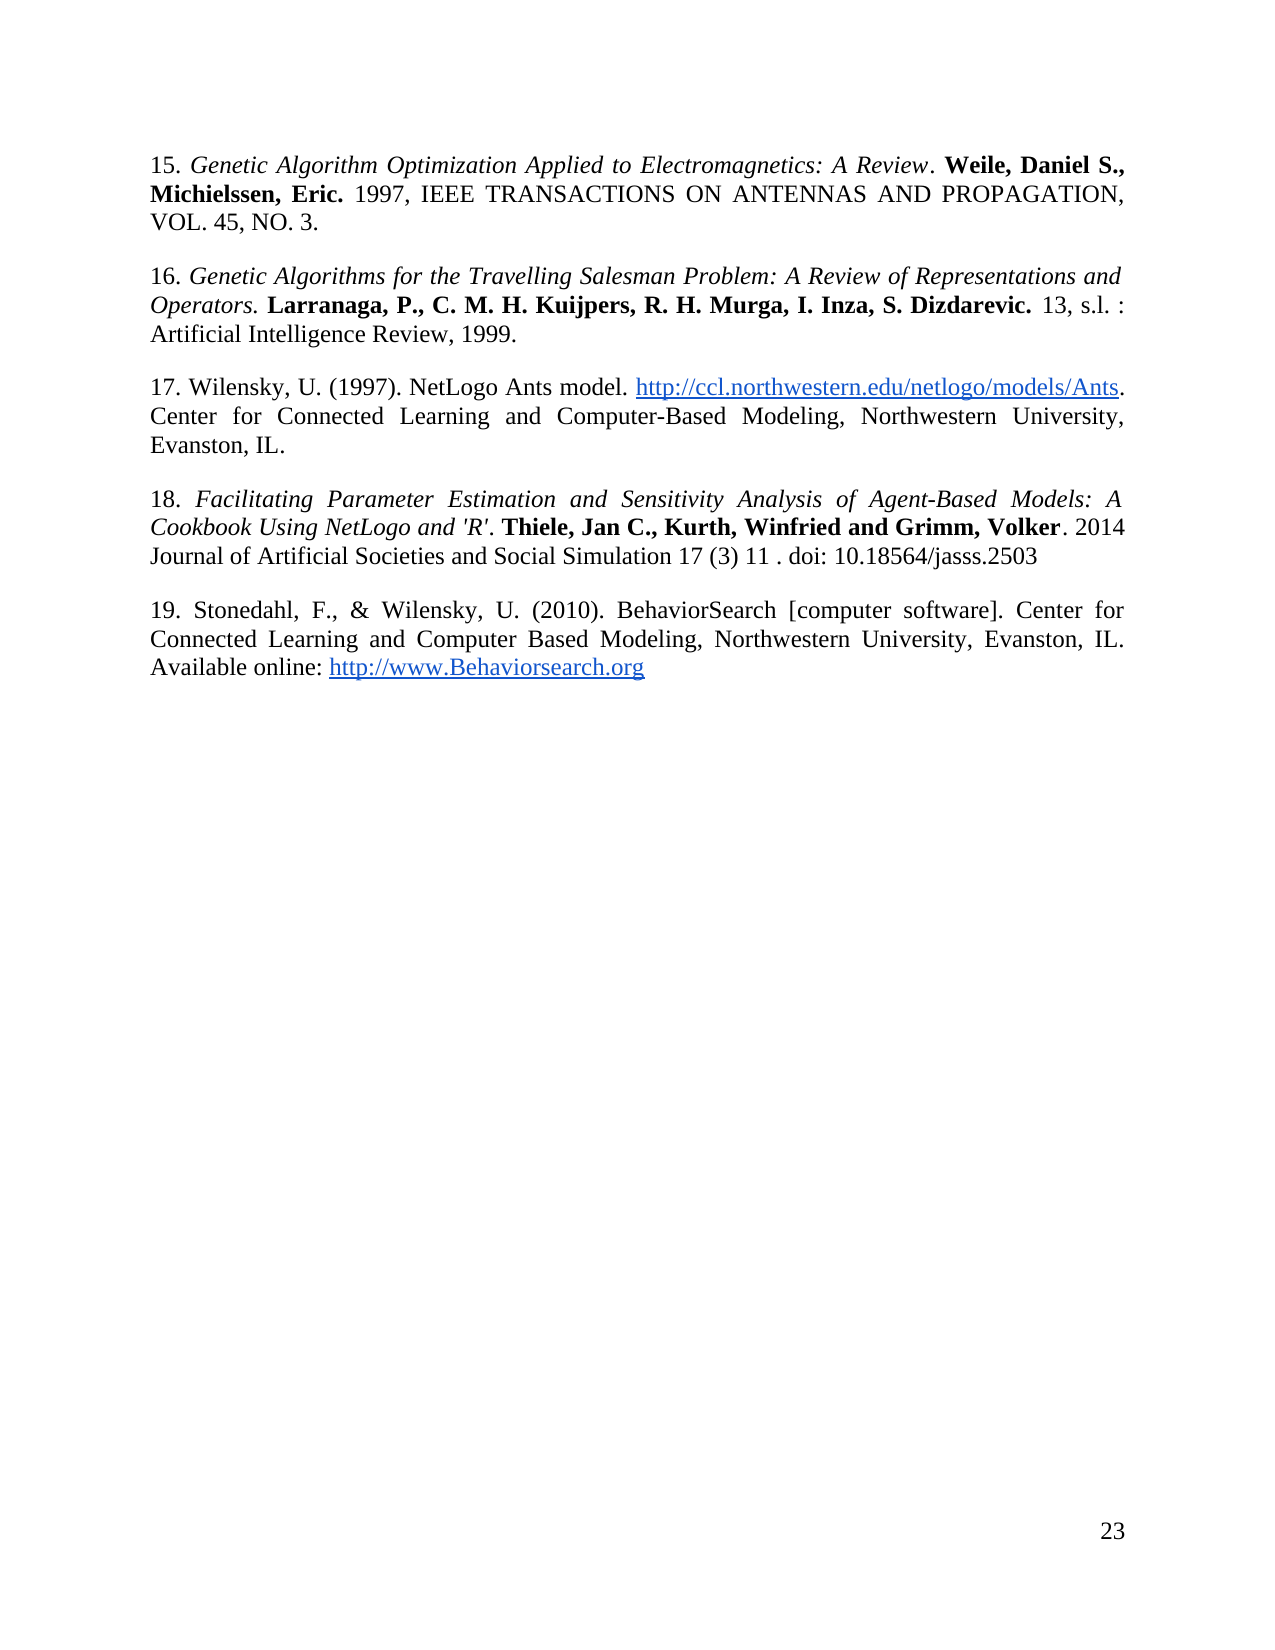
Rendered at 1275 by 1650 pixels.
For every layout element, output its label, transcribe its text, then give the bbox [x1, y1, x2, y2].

text 19. Stonedahl, F., & Wilensky, U. (2010). BehaviorSearch [computer software]. Center for Connected Learning and Computer Based Modeling, Northwestern University, Evanston, IL. Available online: http://www.Behaviorsearch.org [150, 595, 1125, 681]
text 18. Facilitating Parameter Estimation and Sensitivity Analysis of Agent-Based Models: A Cookbook Using NetLogo and 'R'. Thiele, Jan C., Kurth, Winfried and Grimm, Volker. 2014 Journal of Artificial Societies and Social Simulation 17 (3) 11 . doi: 10.18564/jasss.2503 [150, 484, 1125, 570]
text 15. Genetic Algorithm Optimization Applied to Electromagnetics: A Review. Weile, Daniel S., Michielssen, Eric. 1997, IEEE TRANSACTIONS ON ANTENNAS AND PROPAGATION, VOL. 45, NO. 3. [150, 150, 1125, 236]
text 17. Wilensky, U. (1997). NetLogo Ants model. http://ccl.northwestern.edu/netlogo/models/Ants. Center for Connected Learning and Computer-Based Modeling, Northwestern University, Evanston, IL. [150, 372, 1125, 459]
text 16. Genetic Algorithms for the Travelling Salesman Problem: A Review of Representations and Operators. Larranaga, P., C. M. H. Kuijpers, R. H. Murga, I. Inza, S. Dizdarevic. 13, s.l. : Artificial Intelligence Review, 1999. [150, 261, 1125, 347]
